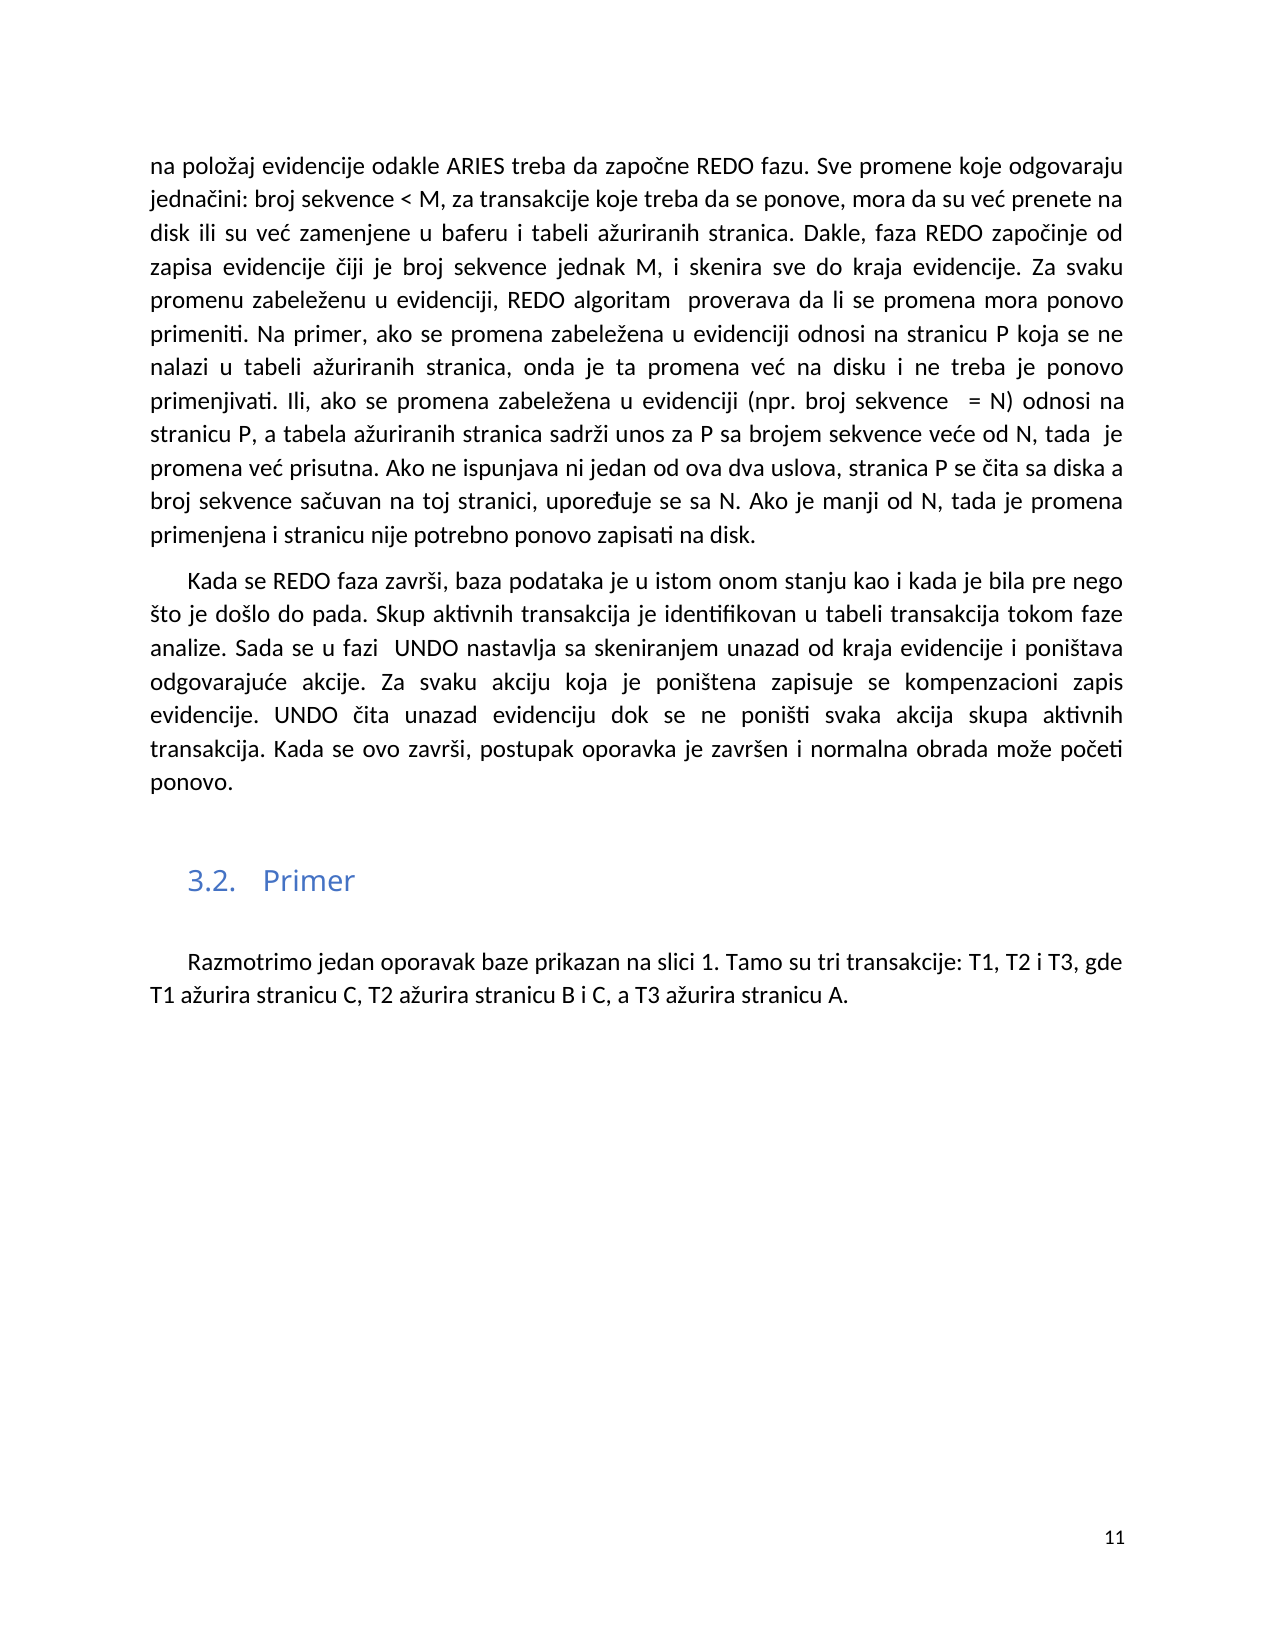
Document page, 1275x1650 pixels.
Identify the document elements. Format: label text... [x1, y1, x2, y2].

subtitle Primer [187, 860, 1125, 900]
text Kada se REDO faza završi, baza podataka je u istom onom stanju kao i kada je bila pre nego što je došlo do pada. Skup aktivnih transakcija je identifikovan u tabeli transakcija tokom faze analize. Sada se u fazi UNDO nastavlja sa skeniranjem unazad od kraja evidencije i poništava odgovarajuće akcije. Za svaku akciju koja je poništena zapisuje se kompenzacioni zapis evidencije. UNDO čita unazad evidenciju dok se ne poništi svaka akcija skupa aktivnih transakcija. Kada se ovo završi, postupak oporavka je završen i normalna obrada može početi ponovo. [150, 565, 1125, 797]
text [150, 150, 1125, 549]
text Razmotrimo jedan oporavak baze prikazan na slici 1. Tamo su tri transakcije: T1, T2 i T3, gde T1 ažurira stranicu C, T2 ažurira stranicu B i C, a T3 ažurira stranicu A. [150, 946, 1125, 1010]
